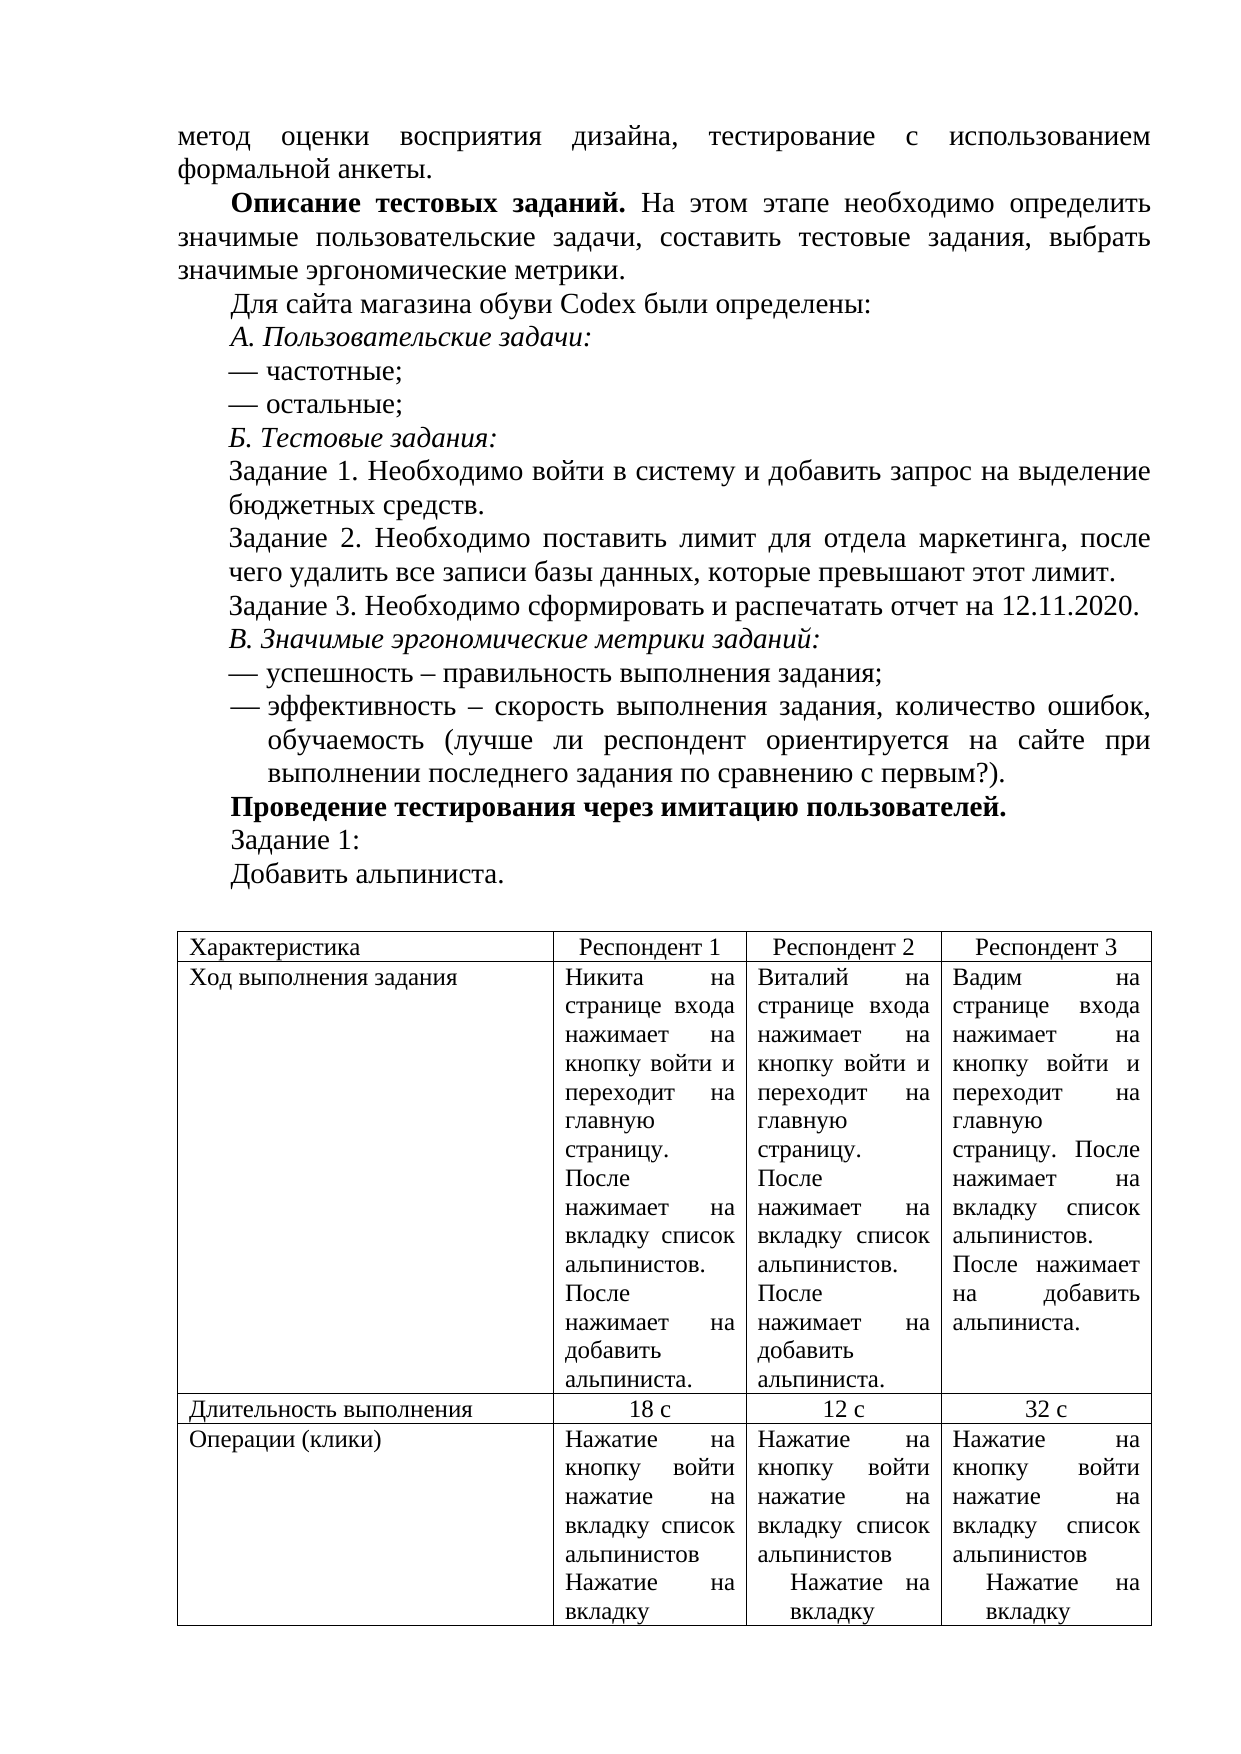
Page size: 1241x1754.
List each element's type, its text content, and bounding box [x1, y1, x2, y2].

text Задание 1. Необходимо войти в систему и добавить запрос на выделение бюджетных средств. [228, 453, 1152, 521]
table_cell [554, 1424, 746, 1625]
text Задание 2. Необходимо поставить лимит для отдела маркетинга, после чего удалить все записи базы данных, которые превышают этот лимит. [228, 521, 1152, 588]
table_header Респондент 3 [942, 932, 1151, 961]
table_header Респондент 1 [554, 932, 746, 961]
table_cell Длительность выполнения [178, 1394, 553, 1423]
text В. Значимые эргономические метрики заданий: [228, 621, 1152, 655]
table_cell Вадим на странице входа нажимает на кнопку войти и переходит на главную страницу. После нажимает на вкладку список альпинистов. После нажимает на добавить альпиниста. [942, 962, 1151, 1393]
text Для сайта магазина обуви Codex были определены: [177, 286, 1152, 319]
list успешность – правильность выполнения задания; [228, 655, 1152, 688]
list остальные; [228, 386, 1152, 420]
table_cell Никита на странице входа нажимает на кнопку войти и переходит на главную страницу. После нажимает на вкладку список альпинистов. После нажимает на добавить альпиниста. [554, 962, 746, 1393]
text Проведение тестирования через имитацию пользователей. [177, 789, 1152, 822]
text Описание тестовых заданий. На этом этапе необходимо определить значимые пользовательские задачи, составить тестовые задания, выбрать значимые эргономические метрики. [177, 185, 1152, 286]
text Задание 1: [177, 822, 1152, 856]
table_header Респондент 2 [747, 932, 941, 961]
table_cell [747, 1424, 941, 1625]
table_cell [942, 1424, 1151, 1625]
table_cell Ход выполнения задания [178, 962, 553, 1393]
list эффективность – скорость выполнения задания, количество ошибок, обучаемость (лучше ли респондент ориентируется на сайте при выполнении последнего задания по сравнению с первым?). [230, 688, 1152, 789]
table_cell Виталий на странице входа нажимает на кнопку войти и переходит на главную страницу. После нажимает на вкладку список альпинистов. После нажимает на добавить альпиниста. [747, 962, 941, 1393]
text А. Пользовательские задачи: [177, 319, 1152, 353]
text Добавить альпиниста. [177, 856, 1152, 889]
table_header Характеристика [178, 932, 553, 961]
table_cell 12 с [747, 1394, 941, 1423]
text Б. Тестовые задания: [228, 420, 1152, 453]
table_cell 32 с [942, 1394, 1151, 1423]
table_cell Операции (клики) [178, 1424, 553, 1625]
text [177, 118, 1152, 185]
text Задание 3. Необходимо сформировать и распечатать отчет на 12.11.2020. [228, 588, 1152, 621]
list частотные; [228, 353, 1152, 386]
table_cell 18 с [554, 1394, 746, 1423]
